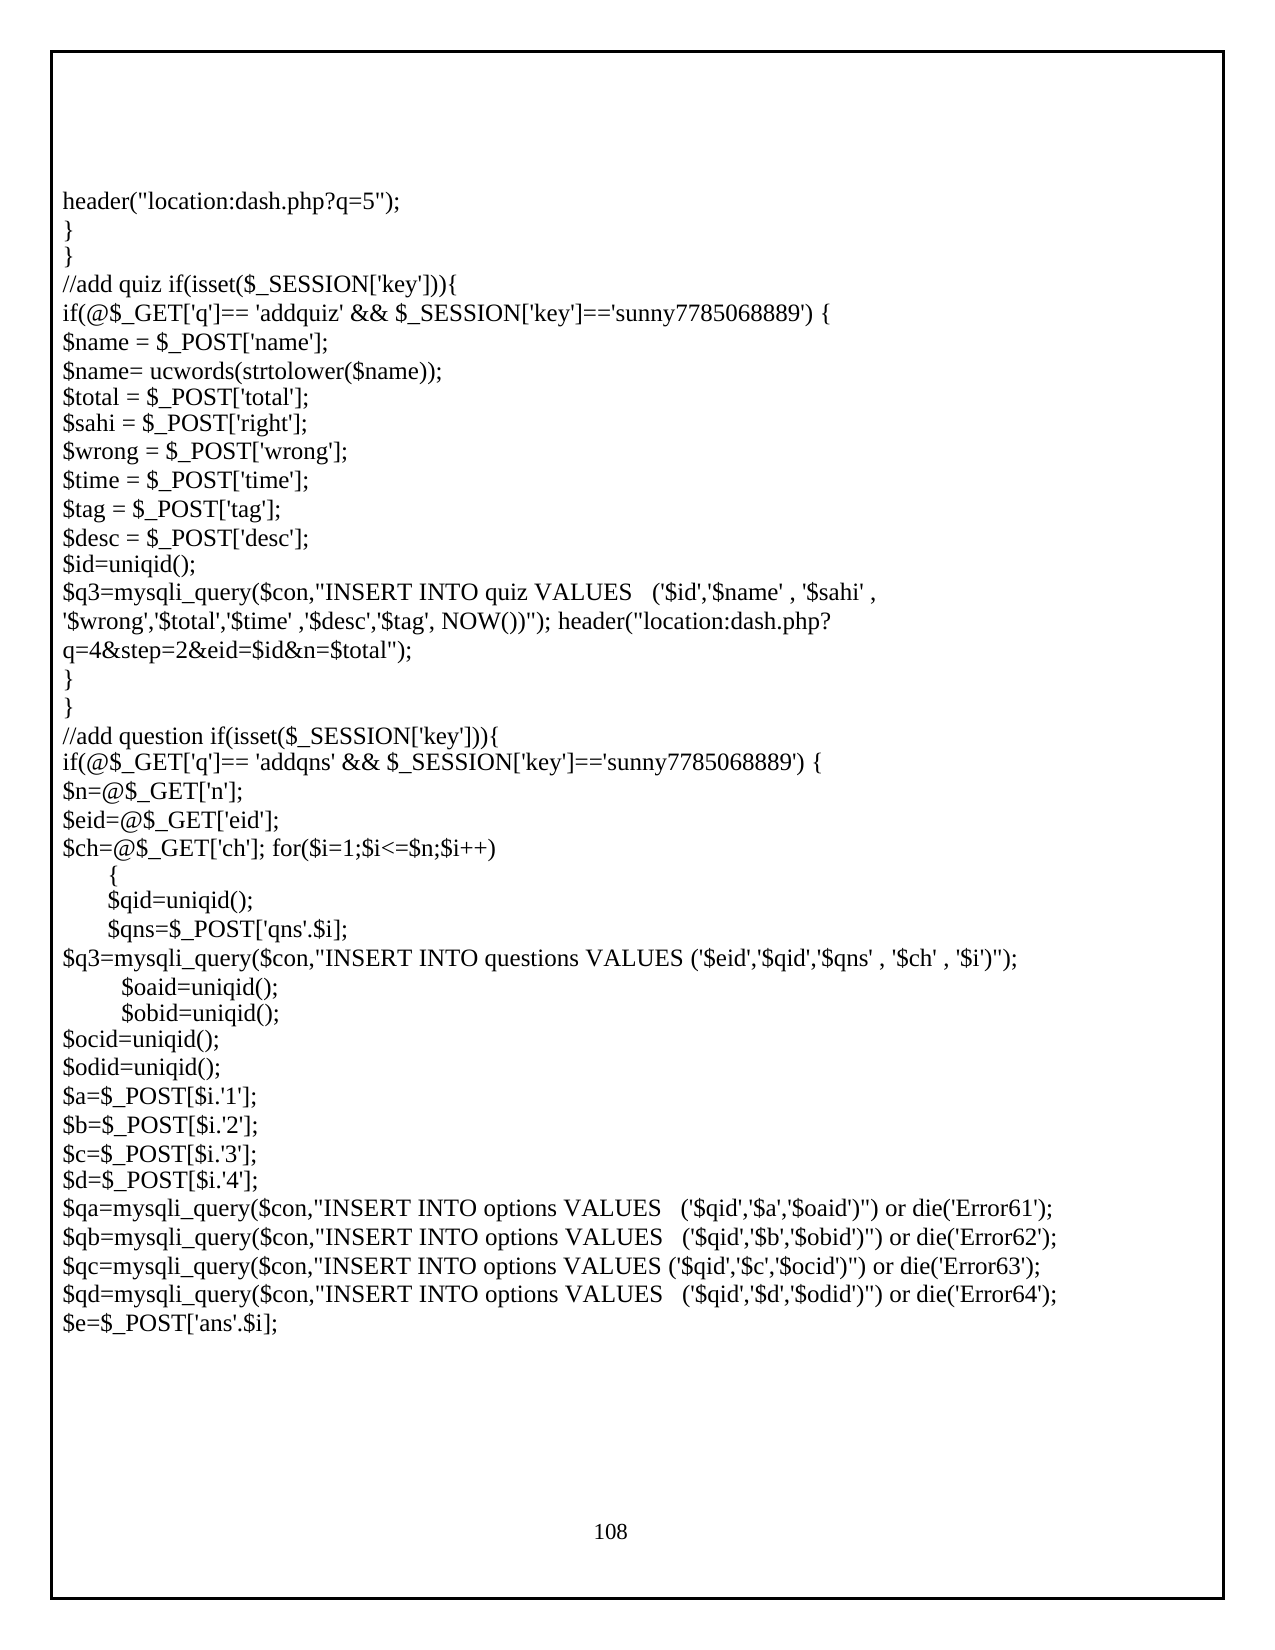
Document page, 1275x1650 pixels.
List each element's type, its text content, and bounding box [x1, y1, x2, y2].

text $qb=mysqli_query($con,"INSERT INTO options VALUES ('$qid','$b','$obid')") or die('Error62'); [62, 1222, 1126, 1251]
text $sahi = $_POST['right']; [62, 411, 1158, 436]
text $qd=mysqli_query($con,"INSERT INTO options VALUES ('$qid','$d','$odid')") or die('Error64'); [62, 1280, 1126, 1308]
text $c=$_POST[$i.'3']; [62, 1139, 1158, 1167]
text if(@$_GET['q']== 'addquiz' && $_SESSION['key']=='sunny7785068889') { [62, 298, 1158, 327]
text if(@$_GET['q']== 'addqns' && $_SESSION['key']=='sunny7785068889') { [62, 750, 1158, 776]
text $eid=@$_GET['eid']; [62, 805, 1158, 833]
text $obid=uniqid(); [121, 1001, 1158, 1026]
text $q3=mysqli_query($con,"INSERT INTO quiz VALUES ('$id','$name' , '$sahi' , '$wrong','$total','$time' ,'$desc','$tag', NOW())"); header("location:dash.php?q=4&step=2&eid=$id&n=$total"); [62, 577, 1136, 664]
text $name= ucwords(strtolower($name)); [62, 356, 1158, 385]
text $d=$_POST[$i.'4']; [62, 1167, 1158, 1193]
text } [62, 664, 1158, 692]
text $e=$_POST['ans'.$i]; [62, 1308, 1158, 1337]
text $oaid=uniqid(); [121, 972, 1158, 1001]
text } [62, 244, 1158, 269]
text $n=@$_GET['n']; [62, 776, 1158, 805]
text $desc = $_POST['desc']; [62, 523, 1158, 552]
text $id=uniqid(); [62, 552, 1158, 577]
text $tag = $_POST['tag']; [62, 494, 1158, 523]
text $wrong = $_POST['wrong']; [62, 436, 1158, 465]
text } [62, 692, 1158, 721]
text $name = $_POST['name']; [62, 327, 1158, 356]
text $ocid=uniqid(); [62, 1026, 1158, 1052]
text } [62, 215, 1158, 244]
text $qc=mysqli_query($con,"INSERT INTO options VALUES ('$qid','$c','$ocid')") or die('Error63'); [62, 1251, 1123, 1279]
text $ch=@$_GET['ch']; for($i=1;$i<=$n;$i++) [62, 833, 590, 862]
text $a=$_POST[$i.'1']; [62, 1081, 1158, 1110]
text $qa=mysqli_query($con,"INSERT INTO options VALUES ('$qid','$a','$oaid')") or die('Error61'); [62, 1193, 1126, 1222]
text $qns=$_POST['qns'.$i]; [107, 914, 1158, 943]
text { [107, 862, 1158, 888]
text $q3=mysqli_query($con,"INSERT INTO questions VALUES ('$eid','$qid','$qns' , '$ch' , '$i')"); [62, 943, 1136, 972]
text //add question if(isset($_SESSION['key'])){ [62, 721, 590, 750]
text $odid=uniqid(); [62, 1052, 1158, 1081]
text $qid=uniqid(); [107, 888, 1158, 914]
text $total = $_POST['total']; [62, 385, 1158, 411]
text $b=$_POST[$i.'2']; [62, 1110, 1158, 1138]
text header("location:dash.php?q=5"); [62, 186, 1158, 215]
text $time = $_POST['time']; [62, 465, 1158, 494]
text //add quiz if(isset($_SESSION['key'])){ [62, 269, 590, 298]
